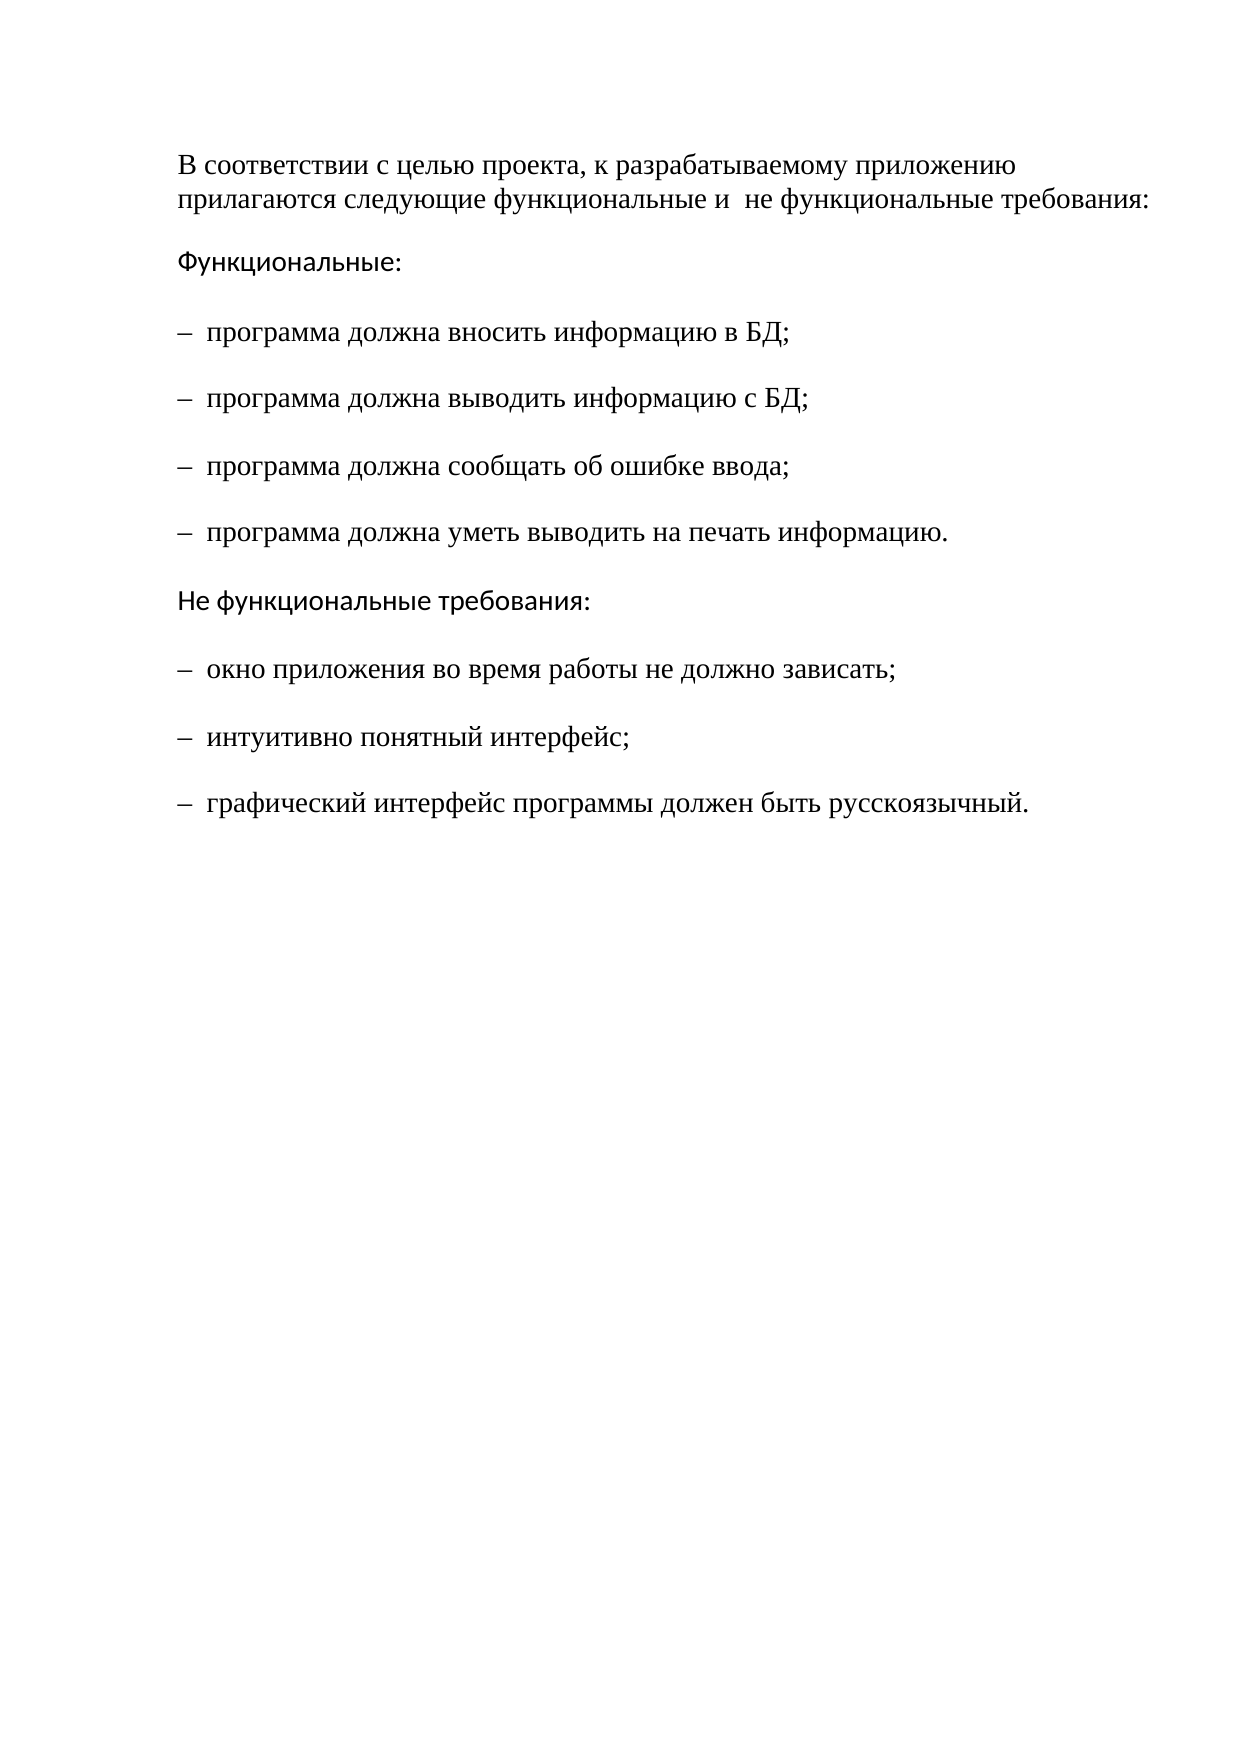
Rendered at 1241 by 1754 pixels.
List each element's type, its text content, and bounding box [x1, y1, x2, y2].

text – программа должна уметь выводить на печать информацию. [177, 514, 1152, 548]
text – графический интерфейс программы должен быть русскоязычный. [177, 786, 1152, 819]
text – программа должна сообщать об ошибке ввода; [177, 448, 1152, 481]
text – программа должна вносить информацию в БД; [177, 314, 1152, 347]
text – программа должна выводить информацию с БД; [177, 381, 1152, 414]
text В соответствии с целью проекта, к разрабатываемому приложению прилагаются следующие функциональные и не функциональные требования: [177, 147, 1152, 214]
text Функциональные: [177, 243, 1152, 279]
text Не функциональные требования: [177, 582, 1152, 617]
text – окно приложения во время работы не должно зависать; [177, 652, 1152, 685]
text – интуитивно понятный интерфейс; [177, 719, 1152, 752]
